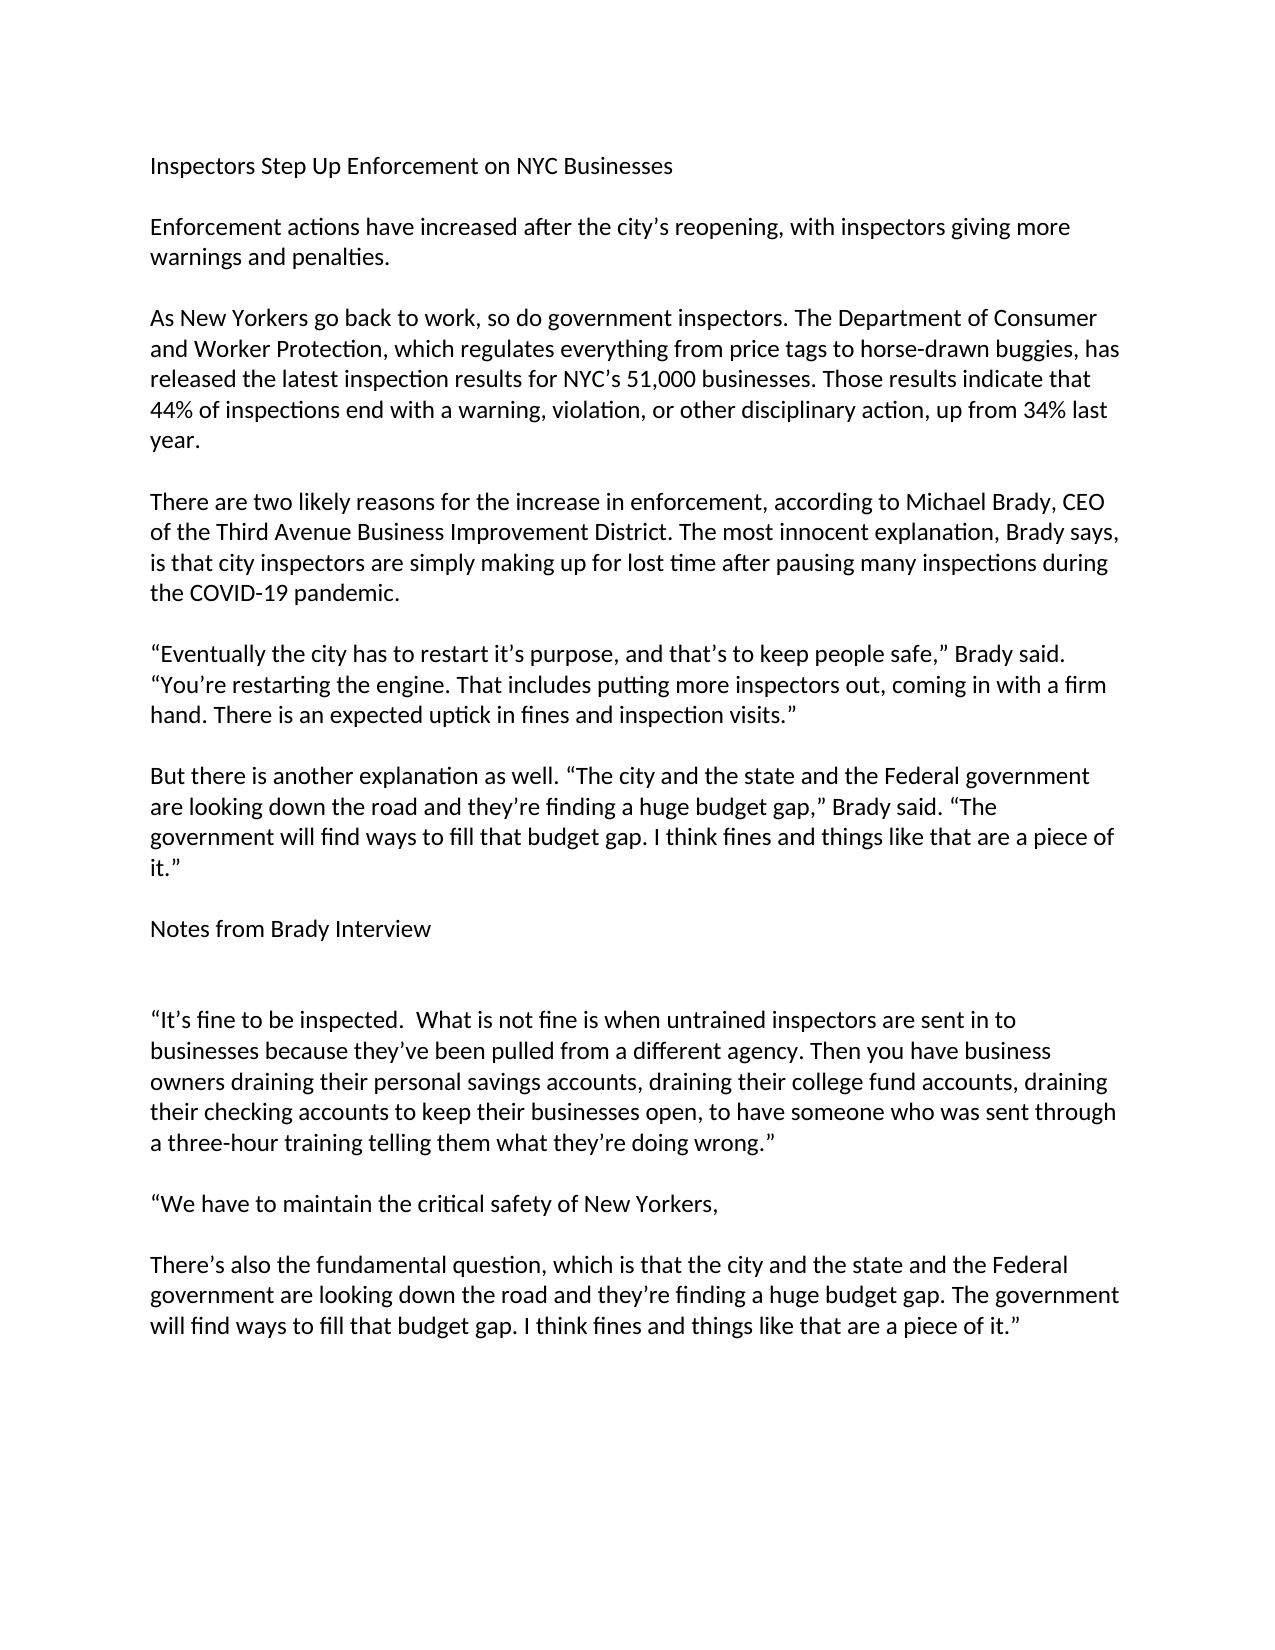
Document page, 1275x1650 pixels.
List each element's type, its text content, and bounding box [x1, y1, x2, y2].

text “It’s fine to be inspected. What is not fine is when untrained inspectors are sent in to businesses because they’ve been pulled from a different agency. Then you have business owners draining their personal savings accounts, draining their college fund accounts, draining their checking accounts to keep their businesses open, to have someone who was sent through a three-hour training telling them what they’re doing wrong.” [150, 1004, 1125, 1157]
text “We have to maintain the critical safety of New Yorkers, [150, 1188, 1125, 1218]
text There are two likely reasons for the increase in enforcement, according to Michael Brady, CEO of the Third Avenue Business Improvement District. The most innocent explanation, Brady says, is that city inspectors are simply making up for lost time after pausing many inspections during the COVID-19 pandemic. [150, 486, 1125, 608]
text But there is another explanation as well. “The city and the state and the Federal government are looking down the road and they’re finding a huge budget gap,” Brady said. “The government will find ways to fill that budget gap. I think fines and things like that are a piece of it.” [150, 760, 1125, 882]
text There’s also the fundamental question, which is that the city and the state and the Federal government are looking down the road and they’re finding a huge budget gap. The government will find ways to fill that budget gap. I think fines and things like that are a piece of it.” [150, 1249, 1125, 1340]
text As New Yorkers go back to work, so do government inspectors. The Department of Consumer and Worker Protection, which regulates everything from price tags to horse-drawn buggies, has released the latest inspection results for NYC’s 51,000 businesses. Those results indicate that 44% of inspections end with a warning, violation, or other disciplinary action, up from 34% last year. [150, 303, 1125, 455]
text Enforcement actions have increased after the city’s reopening, with inspectors giving more warnings and penalties. [150, 211, 1125, 272]
text “Eventually the city has to restart it’s purpose, and that’s to keep people safe,” Brady said. “You’re restarting the engine. That includes putting more inspectors out, coming in with a firm hand. There is an expected uptick in fines and inspection visits.” [150, 638, 1125, 730]
text Inspectors Step Up Enforcement on NYC Businesses [150, 150, 1125, 181]
text Notes from Brady Interview [150, 913, 1125, 943]
